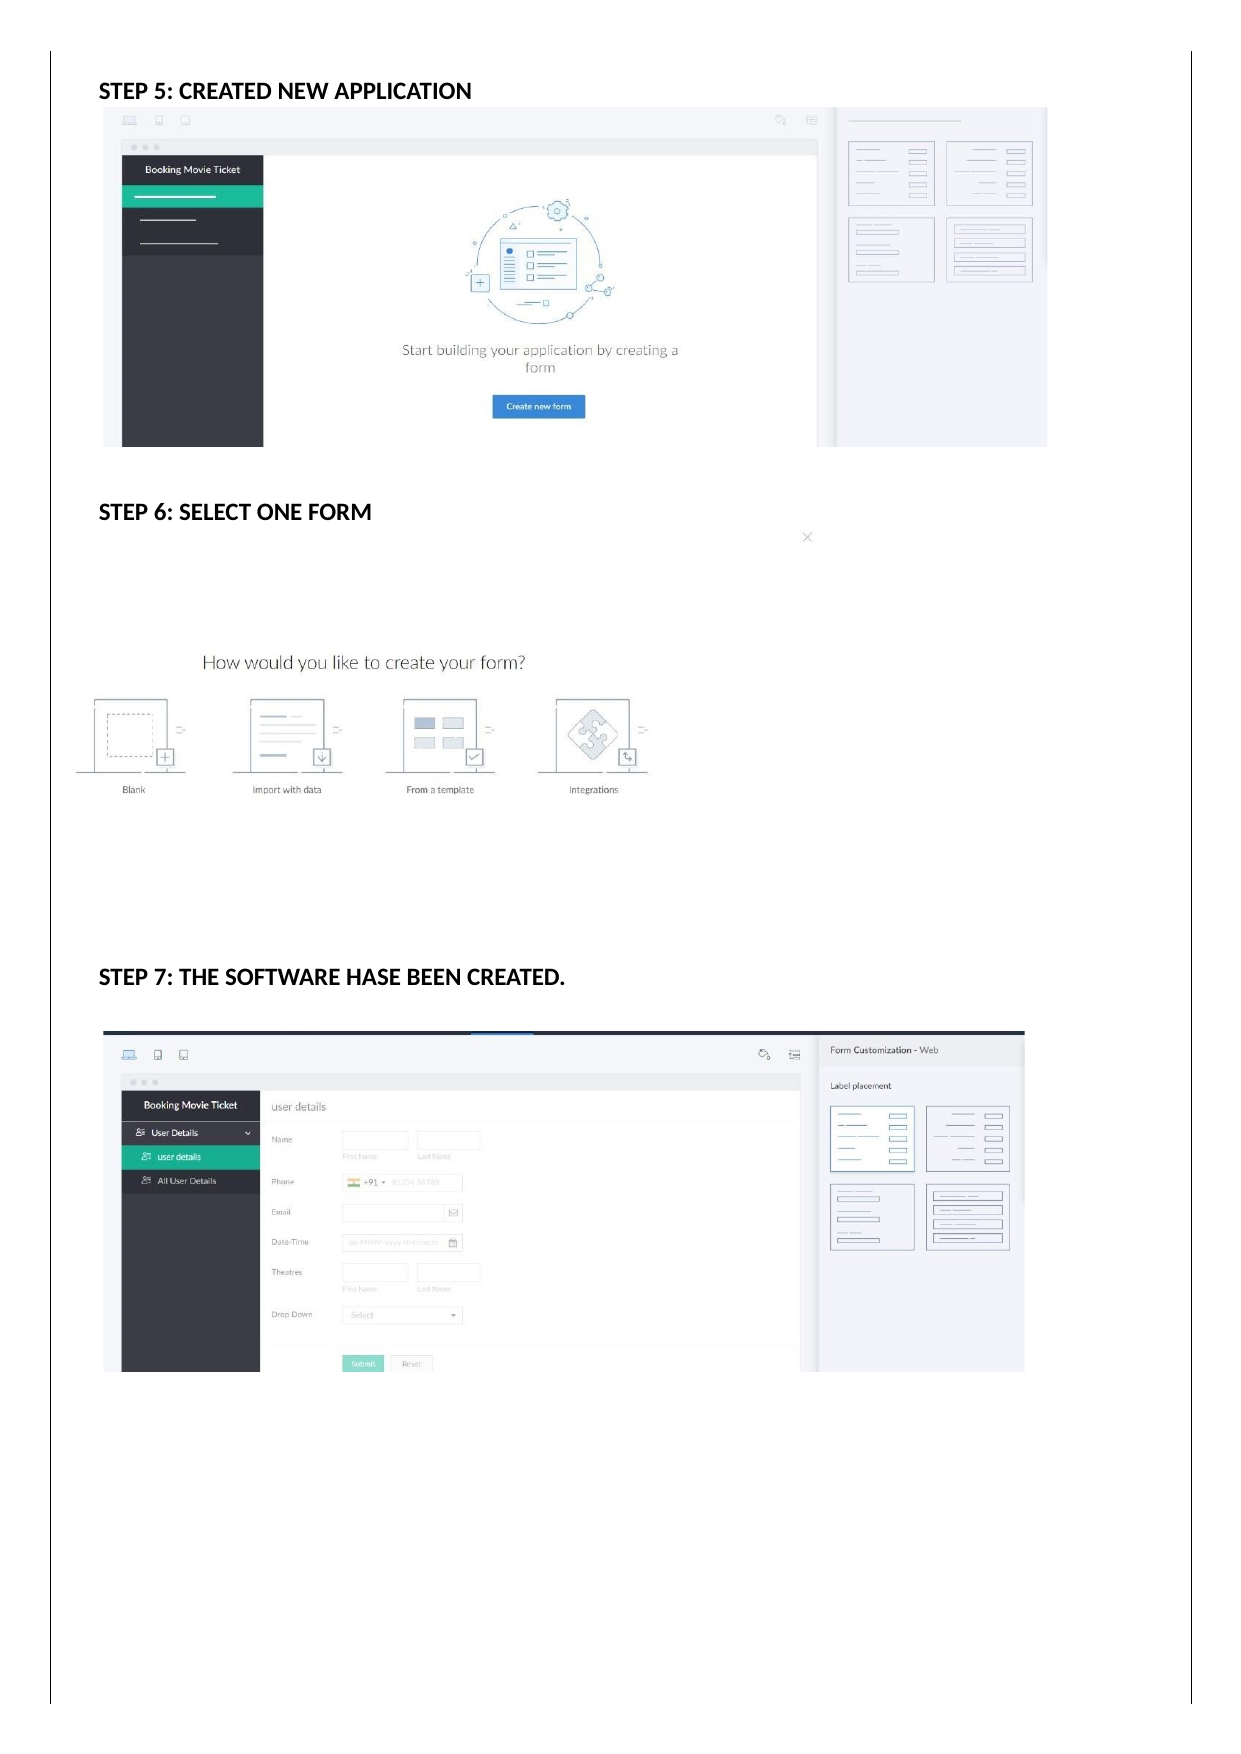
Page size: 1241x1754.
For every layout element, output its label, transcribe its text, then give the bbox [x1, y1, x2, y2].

text STEP 7: THE SOFTWARE HASE BEEN CREATED. [99, 961, 1083, 992]
picture [75, 529, 832, 938]
text STEP 5: CREATED NEW APPLICATION [99, 75, 1083, 106]
text STEP 6: SELECT ONE FORM [99, 496, 1083, 526]
picture [103, 1031, 1025, 1372]
picture [103, 107, 1048, 447]
